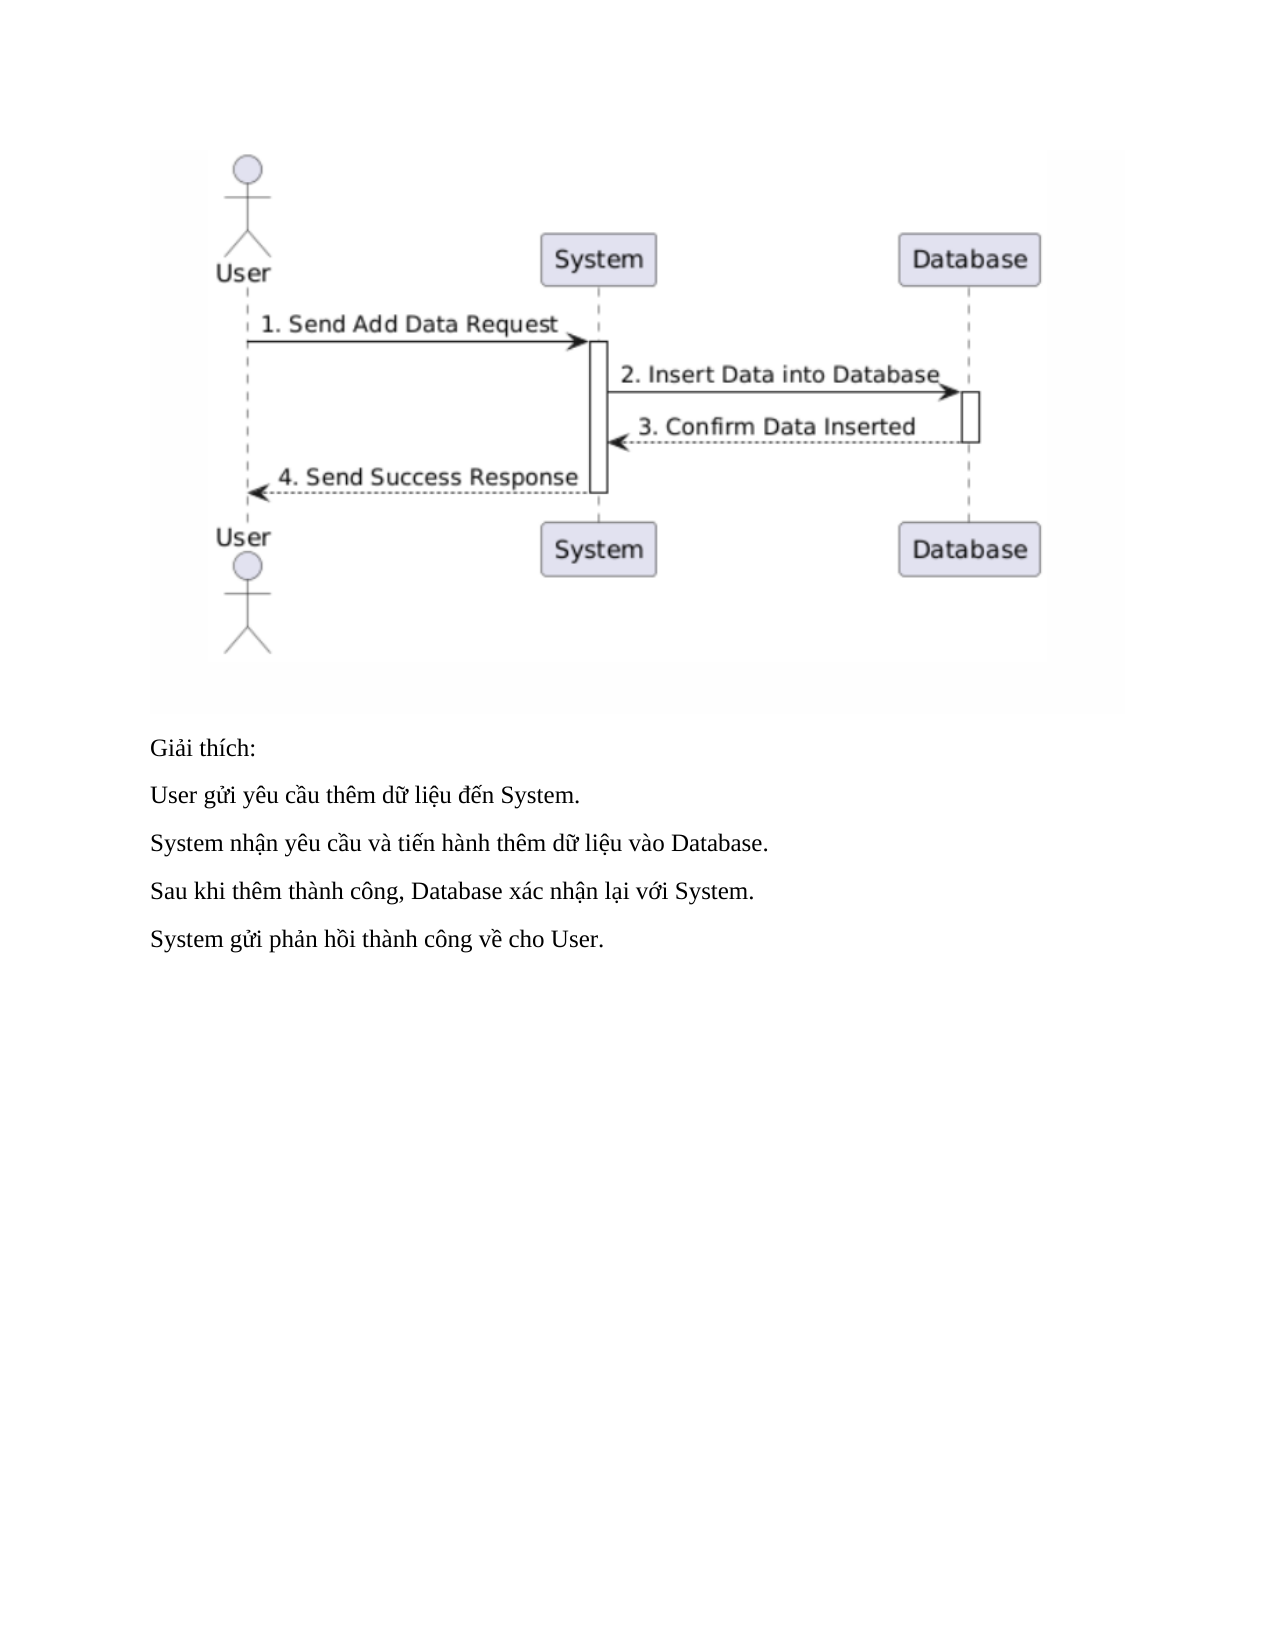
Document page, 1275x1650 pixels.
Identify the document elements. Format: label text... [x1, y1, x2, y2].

text System nhận yêu cầu và tiến hành thêm dữ liệu vào Database. [150, 828, 1125, 857]
text System gửi phản hồi thành công về cho User. [150, 924, 1125, 952]
picture [150, 150, 1125, 714]
text User gửi yêu cầu thêm dữ liệu đến System. [150, 781, 1125, 809]
text Sau khi thêm thành công, Database xác nhận lại với System. [150, 876, 1125, 905]
text Giải thích: [150, 733, 1125, 762]
